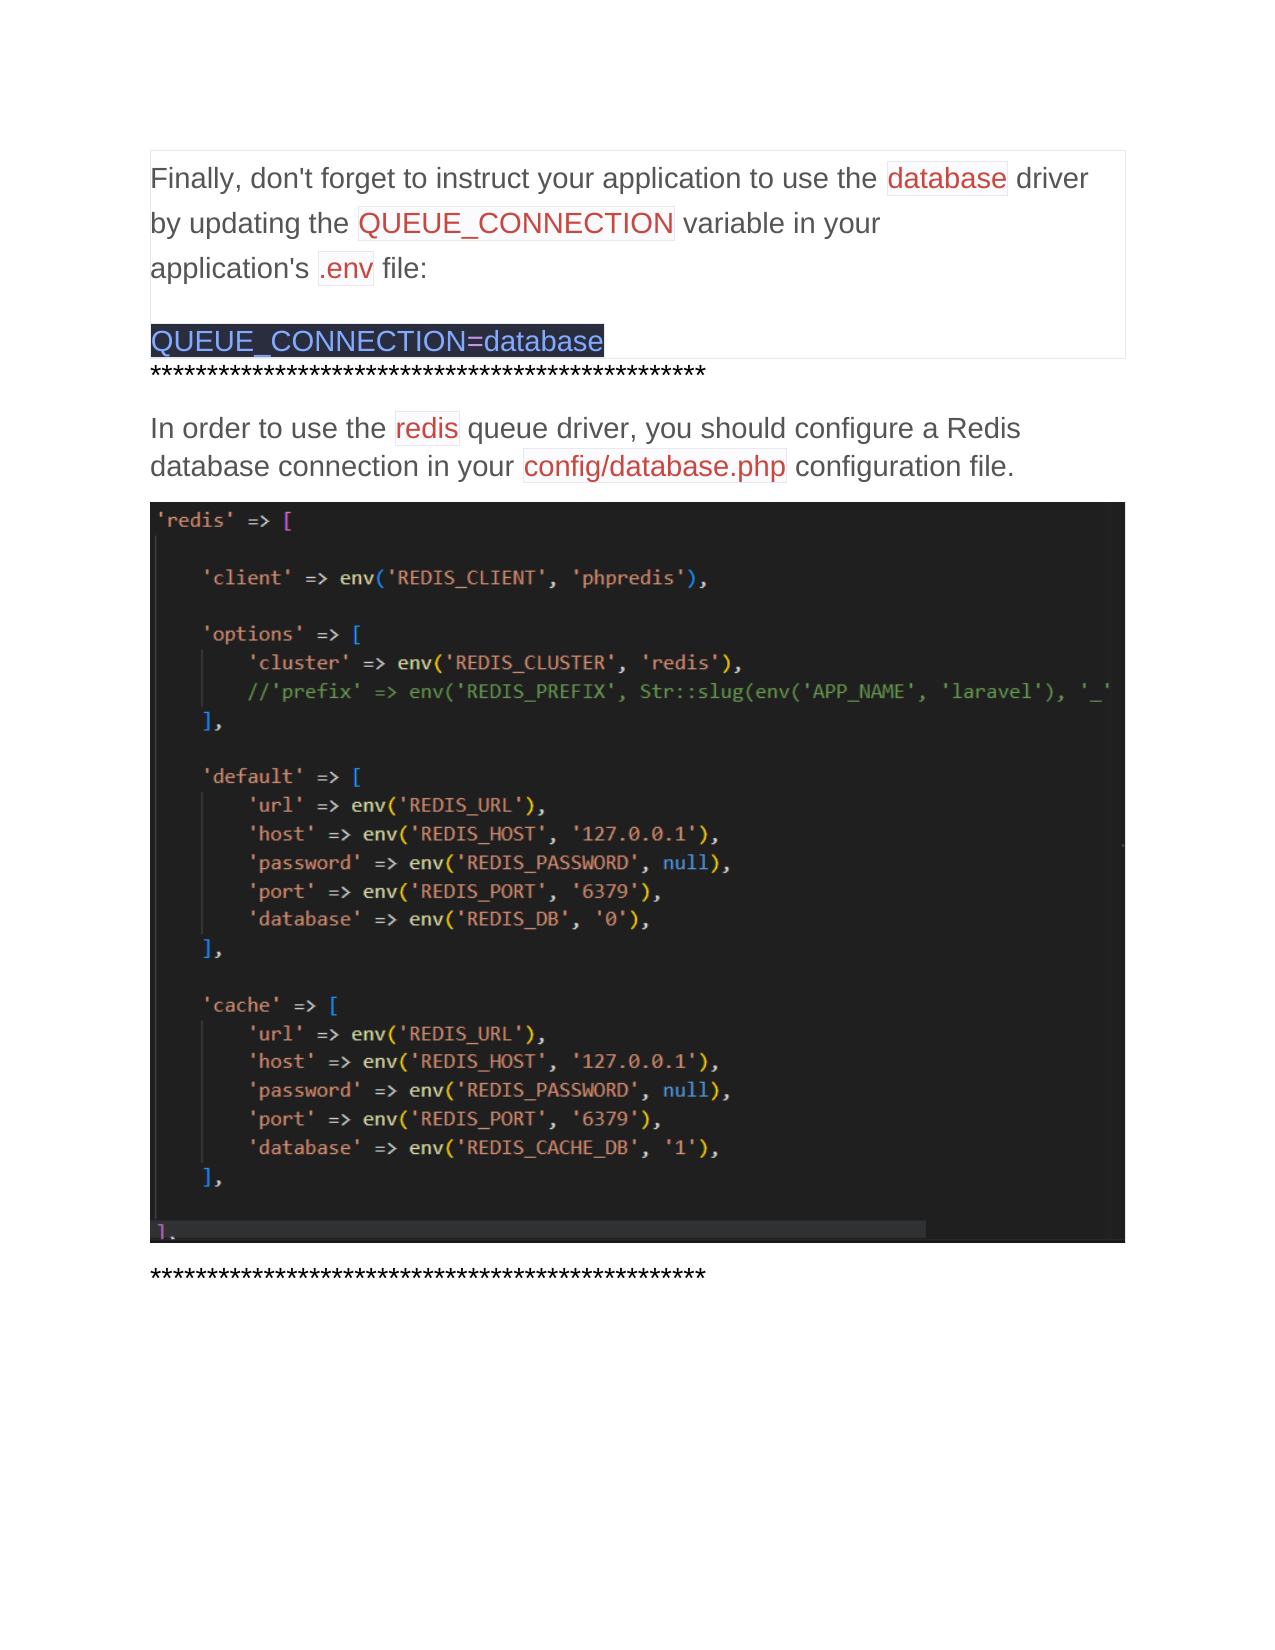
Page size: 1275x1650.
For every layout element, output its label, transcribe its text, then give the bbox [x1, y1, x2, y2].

text QUEUE_CONNECTION=database [151, 322, 1125, 358]
text ************************************************* [150, 359, 1125, 392]
text Finally, don't forget to instruct your application to use the database driver by updating the QUEUE_CONNECTION variable in your application's .env file: [151, 151, 1125, 286]
text ************************************************* [150, 1261, 1125, 1295]
text In order to use the redis queue driver, you should configure a Redis database connection in your config/database.php configuration file. [150, 411, 1125, 483]
picture [150, 502, 1125, 1243]
